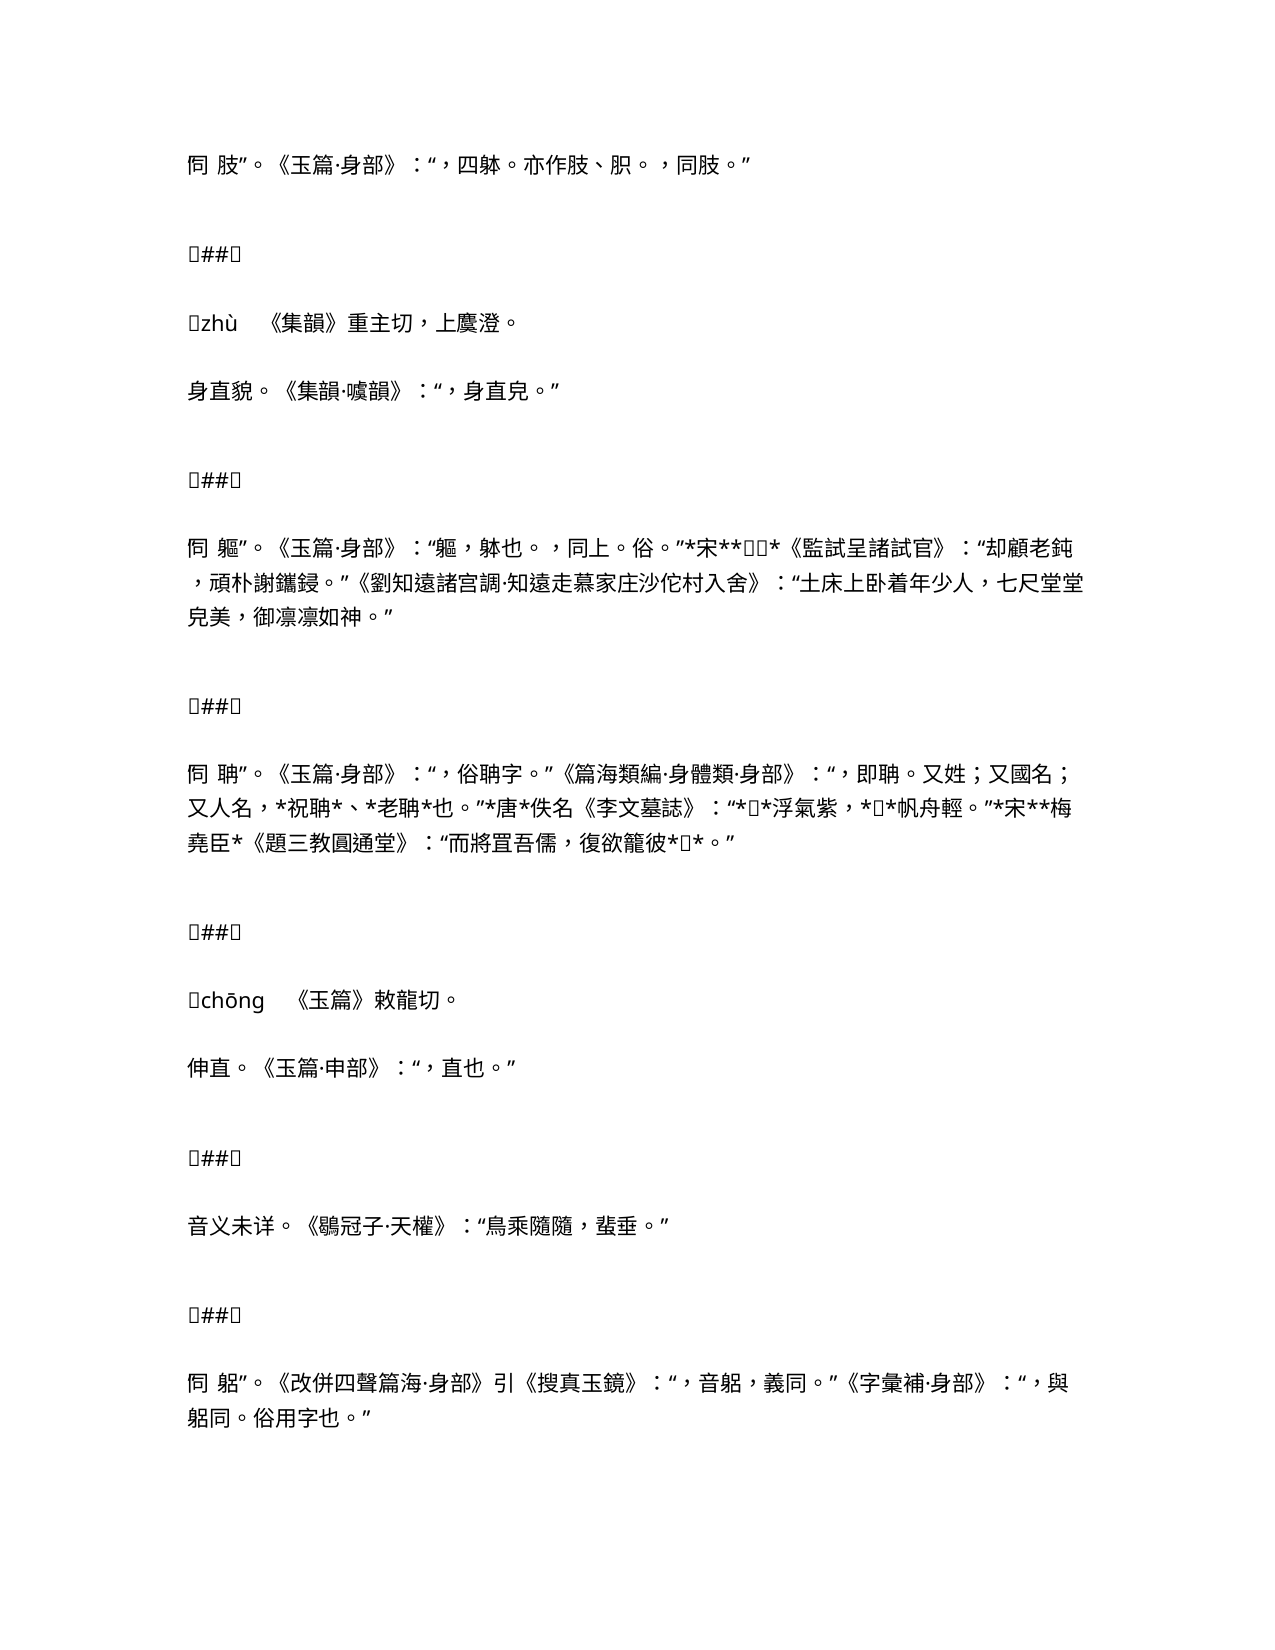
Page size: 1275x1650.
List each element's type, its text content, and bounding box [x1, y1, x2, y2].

text 𨈴##𨈴 𨈴同“躳”。《改併四聲篇海·身部》引《搜真玉鏡》：“𨈴，音躳，義同。”《字彙補·身部》：“𨈴，與躳同。俗用字也。” [187, 1300, 1087, 1466]
text 𨈬##𨈬 𨈬同“軀”。《玉篇·身部》：“軀，躰也。𨈬，同上。俗。”*宋**蘇軾*《監試呈諸試官》：“却顧老鈍𨈬，頑朴謝鑴鋟。”《劉知遠諸宫調·知遠走慕家庄沙佗村入舍》：“土床上卧着年少人，七尺堂堂皃美，御𨈬凛凛如神。” [187, 465, 1087, 666]
text 𨈮##𨈮 𨈮chōng 《玉篇》敕龍切。 伸直。《玉篇·申部》：“𨈮，𨈮直也。” [187, 917, 1087, 1117]
text 𨈭##𨈭 𨈭同“聃”。《玉篇·身部》：“𨈭，俗聃字。”《篇海類編·身體類·身部》：“𨈭，即聃。又姓；又國名；又人名，*祝聃*、*老聃*也。”*唐*佚名《李文墓誌》：“*𨈭*浮氣紫，*膺*帆舟輕。”*宋**梅堯臣*《題三教圓通堂》：“而將罝吾儒，復欲籠彼*𨈭*。” [187, 691, 1087, 891]
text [187, 150, 1087, 214]
text 𨈫##𨈫 𨈫zhù 《集韻》重主切，上麌澄。 身直貌。《集韻·噳韻》：“𨈫，身直皃。” [187, 239, 1087, 440]
text 𨈳##𨈳 𨈳音义未详。《鶡冠子·天權》：“鳥乘隨隨，𨈳蜚垂𨍊。” [187, 1142, 1087, 1275]
